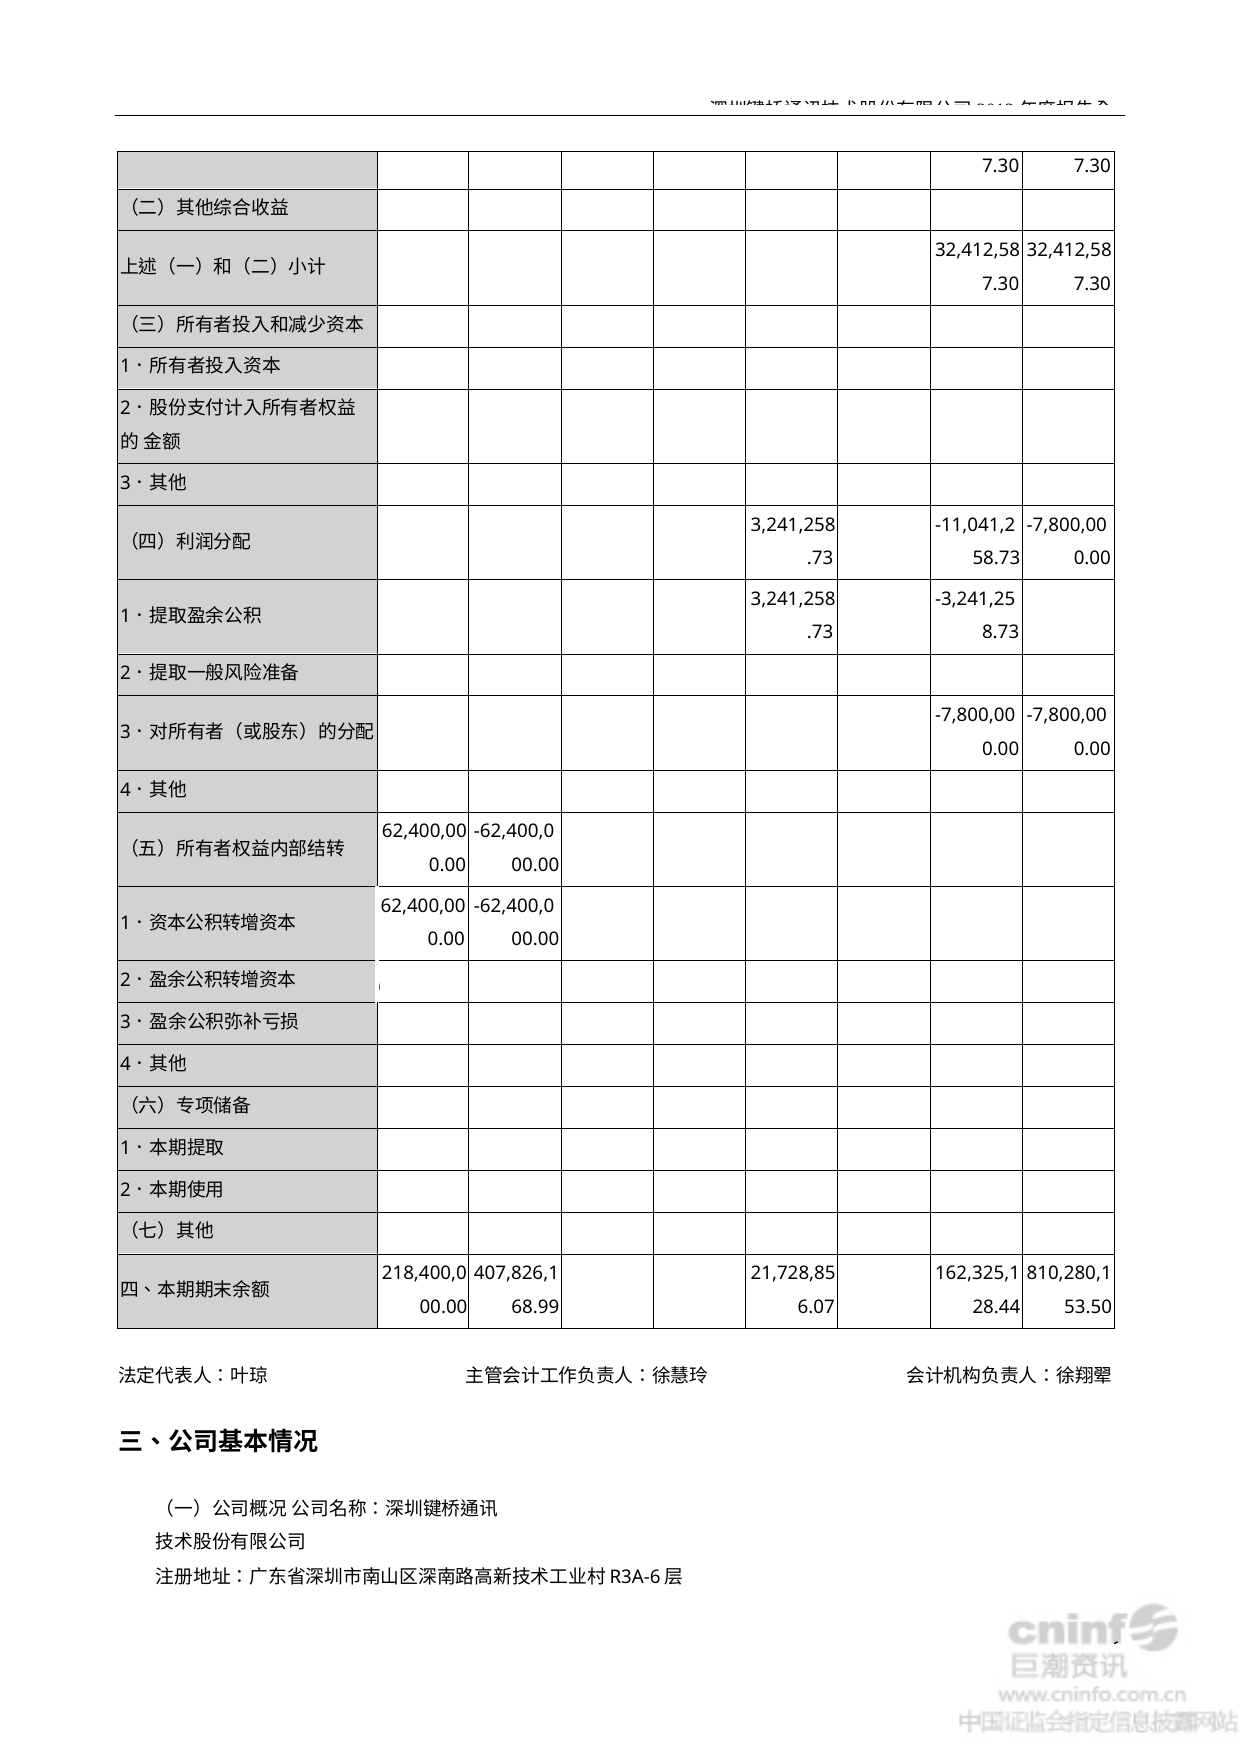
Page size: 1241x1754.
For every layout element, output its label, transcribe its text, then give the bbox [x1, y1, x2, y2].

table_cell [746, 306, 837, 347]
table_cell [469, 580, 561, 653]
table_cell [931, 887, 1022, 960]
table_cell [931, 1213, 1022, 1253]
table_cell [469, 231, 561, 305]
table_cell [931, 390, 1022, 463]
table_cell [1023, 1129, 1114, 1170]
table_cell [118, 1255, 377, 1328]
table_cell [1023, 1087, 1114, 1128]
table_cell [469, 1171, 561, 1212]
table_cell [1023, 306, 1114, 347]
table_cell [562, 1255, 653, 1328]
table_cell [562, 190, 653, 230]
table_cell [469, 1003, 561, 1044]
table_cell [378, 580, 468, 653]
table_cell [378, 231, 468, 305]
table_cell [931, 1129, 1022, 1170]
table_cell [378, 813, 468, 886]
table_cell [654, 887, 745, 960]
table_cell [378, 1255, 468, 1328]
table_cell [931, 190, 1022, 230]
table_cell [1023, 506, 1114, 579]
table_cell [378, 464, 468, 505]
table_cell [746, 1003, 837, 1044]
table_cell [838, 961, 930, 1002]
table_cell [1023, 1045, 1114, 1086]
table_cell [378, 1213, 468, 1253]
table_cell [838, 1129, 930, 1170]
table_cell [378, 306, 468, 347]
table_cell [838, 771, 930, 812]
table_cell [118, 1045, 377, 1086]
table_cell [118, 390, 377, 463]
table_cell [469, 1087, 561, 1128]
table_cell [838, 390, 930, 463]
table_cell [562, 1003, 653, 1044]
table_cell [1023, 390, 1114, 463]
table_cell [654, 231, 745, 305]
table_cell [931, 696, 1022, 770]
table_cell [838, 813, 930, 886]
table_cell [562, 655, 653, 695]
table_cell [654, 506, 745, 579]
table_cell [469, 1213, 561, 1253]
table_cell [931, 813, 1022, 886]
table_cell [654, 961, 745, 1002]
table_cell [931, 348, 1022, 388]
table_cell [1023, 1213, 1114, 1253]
picture [958, 1593, 1241, 1754]
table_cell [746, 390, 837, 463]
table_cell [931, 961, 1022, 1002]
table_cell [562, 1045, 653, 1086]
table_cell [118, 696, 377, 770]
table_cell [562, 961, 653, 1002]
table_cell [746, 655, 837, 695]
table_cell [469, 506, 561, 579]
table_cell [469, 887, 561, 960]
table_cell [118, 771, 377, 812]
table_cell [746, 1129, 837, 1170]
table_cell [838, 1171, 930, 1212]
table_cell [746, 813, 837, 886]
text 法定代表人：叶琼 主管会计工作负责人：徐慧玲 会计机构负责人：徐翔翚 [118, 1362, 1123, 1388]
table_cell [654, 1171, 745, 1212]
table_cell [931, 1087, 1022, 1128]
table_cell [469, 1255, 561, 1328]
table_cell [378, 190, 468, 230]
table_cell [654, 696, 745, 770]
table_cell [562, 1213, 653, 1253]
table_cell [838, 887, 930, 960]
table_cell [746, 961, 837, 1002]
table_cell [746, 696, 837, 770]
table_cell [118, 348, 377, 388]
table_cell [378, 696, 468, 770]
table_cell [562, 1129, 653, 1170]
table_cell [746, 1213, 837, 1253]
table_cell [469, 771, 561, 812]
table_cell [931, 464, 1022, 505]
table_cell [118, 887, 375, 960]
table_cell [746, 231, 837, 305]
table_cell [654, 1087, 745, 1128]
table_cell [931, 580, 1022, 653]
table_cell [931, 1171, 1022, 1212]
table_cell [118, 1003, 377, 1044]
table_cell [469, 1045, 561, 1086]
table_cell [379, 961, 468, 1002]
text 注册地址：广东省深圳市南山区深南路高新技术工业村R3A-6层 [156, 1563, 1123, 1589]
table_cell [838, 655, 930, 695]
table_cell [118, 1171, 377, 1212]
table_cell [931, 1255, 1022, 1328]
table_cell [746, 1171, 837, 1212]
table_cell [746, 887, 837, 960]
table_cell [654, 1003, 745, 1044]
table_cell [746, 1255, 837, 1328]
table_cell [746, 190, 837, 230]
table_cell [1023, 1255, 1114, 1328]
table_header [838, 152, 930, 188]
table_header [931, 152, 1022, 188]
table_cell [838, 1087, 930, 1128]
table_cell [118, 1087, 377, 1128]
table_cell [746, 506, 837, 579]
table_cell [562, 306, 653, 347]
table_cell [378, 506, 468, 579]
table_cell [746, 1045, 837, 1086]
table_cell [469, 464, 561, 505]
text （一）公司概况 公司名称：深圳键桥通讯技术股份有限公司 [156, 1495, 514, 1554]
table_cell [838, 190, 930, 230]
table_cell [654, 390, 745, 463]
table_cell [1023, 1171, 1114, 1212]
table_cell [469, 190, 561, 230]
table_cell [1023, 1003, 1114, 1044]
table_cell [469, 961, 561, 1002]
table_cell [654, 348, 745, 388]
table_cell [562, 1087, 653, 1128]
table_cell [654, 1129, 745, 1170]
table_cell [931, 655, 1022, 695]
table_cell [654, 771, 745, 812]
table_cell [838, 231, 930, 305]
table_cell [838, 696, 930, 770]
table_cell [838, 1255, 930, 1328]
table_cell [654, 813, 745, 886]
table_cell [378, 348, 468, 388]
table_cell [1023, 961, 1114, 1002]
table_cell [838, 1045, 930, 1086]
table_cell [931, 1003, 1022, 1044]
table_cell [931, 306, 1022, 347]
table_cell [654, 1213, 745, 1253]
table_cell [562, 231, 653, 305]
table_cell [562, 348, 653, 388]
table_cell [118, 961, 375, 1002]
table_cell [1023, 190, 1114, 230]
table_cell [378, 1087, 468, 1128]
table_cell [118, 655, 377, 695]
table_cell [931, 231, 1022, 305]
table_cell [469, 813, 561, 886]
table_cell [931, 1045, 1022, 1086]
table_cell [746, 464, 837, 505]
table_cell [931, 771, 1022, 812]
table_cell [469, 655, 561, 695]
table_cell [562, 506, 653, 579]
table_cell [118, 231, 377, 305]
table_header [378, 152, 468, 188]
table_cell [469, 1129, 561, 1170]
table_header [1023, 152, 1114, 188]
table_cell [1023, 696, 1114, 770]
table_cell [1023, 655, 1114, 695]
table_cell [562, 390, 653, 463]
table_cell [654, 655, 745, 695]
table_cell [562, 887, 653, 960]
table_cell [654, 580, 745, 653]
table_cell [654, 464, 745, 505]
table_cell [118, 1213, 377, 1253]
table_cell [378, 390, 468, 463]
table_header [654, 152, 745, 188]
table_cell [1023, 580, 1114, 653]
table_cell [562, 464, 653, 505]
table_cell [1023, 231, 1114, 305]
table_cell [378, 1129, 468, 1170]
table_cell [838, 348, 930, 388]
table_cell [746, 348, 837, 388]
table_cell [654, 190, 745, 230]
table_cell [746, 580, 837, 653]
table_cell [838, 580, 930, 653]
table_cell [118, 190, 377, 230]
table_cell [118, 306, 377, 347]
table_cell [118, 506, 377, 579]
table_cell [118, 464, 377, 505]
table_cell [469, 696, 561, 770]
subtitle 三、公司基本情况 [118, 1423, 1123, 1457]
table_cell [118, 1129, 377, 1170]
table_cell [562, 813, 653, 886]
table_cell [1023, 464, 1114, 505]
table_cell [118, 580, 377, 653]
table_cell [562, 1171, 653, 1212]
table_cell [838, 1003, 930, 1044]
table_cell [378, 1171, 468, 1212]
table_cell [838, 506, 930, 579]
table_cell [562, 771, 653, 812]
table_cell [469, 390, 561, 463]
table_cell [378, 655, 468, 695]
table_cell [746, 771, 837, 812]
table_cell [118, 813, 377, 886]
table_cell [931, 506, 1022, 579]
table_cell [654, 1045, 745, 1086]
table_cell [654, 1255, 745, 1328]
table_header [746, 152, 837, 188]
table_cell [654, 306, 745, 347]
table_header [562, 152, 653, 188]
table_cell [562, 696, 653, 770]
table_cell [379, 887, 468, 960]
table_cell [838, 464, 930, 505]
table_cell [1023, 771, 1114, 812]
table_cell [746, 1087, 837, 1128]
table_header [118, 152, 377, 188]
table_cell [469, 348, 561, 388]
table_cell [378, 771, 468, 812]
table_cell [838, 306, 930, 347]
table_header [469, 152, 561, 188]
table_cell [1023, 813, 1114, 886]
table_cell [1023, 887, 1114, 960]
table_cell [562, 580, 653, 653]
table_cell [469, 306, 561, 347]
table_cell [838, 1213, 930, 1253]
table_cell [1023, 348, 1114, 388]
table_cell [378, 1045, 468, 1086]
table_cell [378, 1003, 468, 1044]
